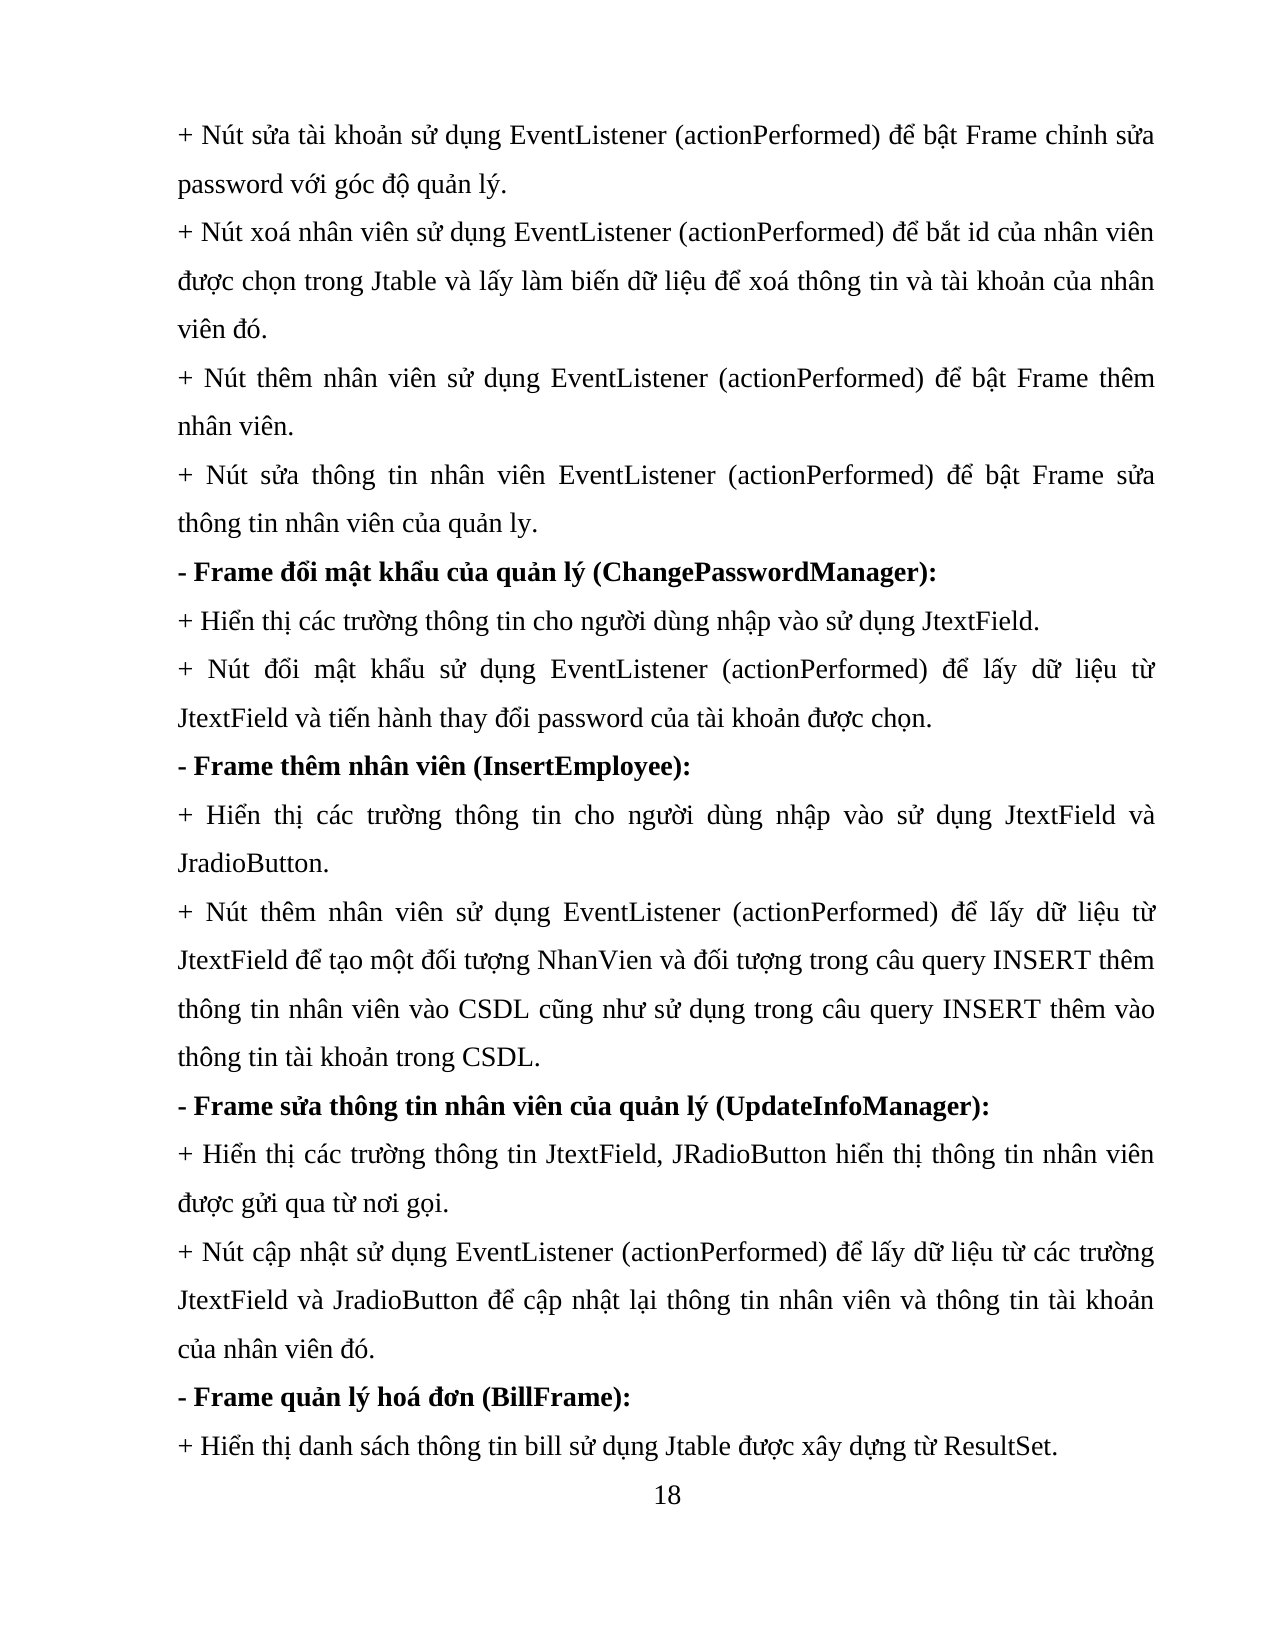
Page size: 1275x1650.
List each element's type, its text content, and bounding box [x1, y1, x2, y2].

text - Frame đổi mật khẩu của quản lý (ChangePasswordManager): [177, 555, 1157, 587]
text + Nút cập nhật sử dụng EventListener (actionPerformed) để lấy dữ liệu từ các trường JtextField và JradioButton để cập nhật lại thông tin nhân viên và thông tin tài khoản của nhân viên đó. [177, 1234, 1157, 1364]
text - Frame thêm nhân viên (InsertEmployee): [177, 749, 1157, 782]
text + Hiển thị các trường thông tin cho người dùng nhập vào sử dụng JtextField. [177, 603, 1157, 636]
text + Nút sửa tài khoản sử dụng EventListener (actionPerformed) để bật Frame chỉnh sửa password với góc độ quản lý. [177, 118, 1157, 199]
text - Frame sửa thông tin nhân viên của quản lý (UpdateInfoManager): [177, 1089, 1157, 1121]
text + Hiển thị các trường thông tin JtextField, JRadioButton hiển thị thông tin nhân viên được gửi qua từ nơi gọi. [177, 1137, 1157, 1218]
text + Nút đổi mật khẩu sử dụng EventListener (actionPerformed) để lấy dữ liệu từ JtextField và tiến hành thay đổi password của tài khoản được chọn. [177, 652, 1157, 733]
text + Nút thêm nhân viên sử dụng EventListener (actionPerformed) để bật Frame thêm nhân viên. [177, 361, 1157, 442]
text + Nút sửa thông tin nhân viên EventListener (actionPerformed) để bật Frame sửa thông tin nhân viên của quản ly. [177, 458, 1157, 539]
text - Frame quản lý hoá đơn (BillFrame): [177, 1380, 1157, 1413]
text + Nút xoá nhân viên sử dụng EventListener (actionPerformed) để bắt id của nhân viên được chọn trong Jtable và lấy làm biến dữ liệu để xoá thông tin và tài khoản của nhân viên đó. [177, 215, 1157, 345]
text + Nút thêm nhân viên sử dụng EventListener (actionPerformed) để lấy dữ liệu từ JtextField để tạo một đối tượng NhanVien và đối tượng trong câu query INSERT thêm thông tin nhân viên vào CSDL cũng như sử dụng trong câu query INSERT thêm vào thông tin tài khoản trong CSDL. [177, 895, 1157, 1073]
text + Hiển thị các trường thông tin cho người dùng nhập vào sử dụng JtextField và JradioButton. [177, 798, 1157, 879]
text + Hiển thị danh sách thông tin bill sử dụng Jtable được xây dựng từ ResultSet. [177, 1429, 1157, 1461]
